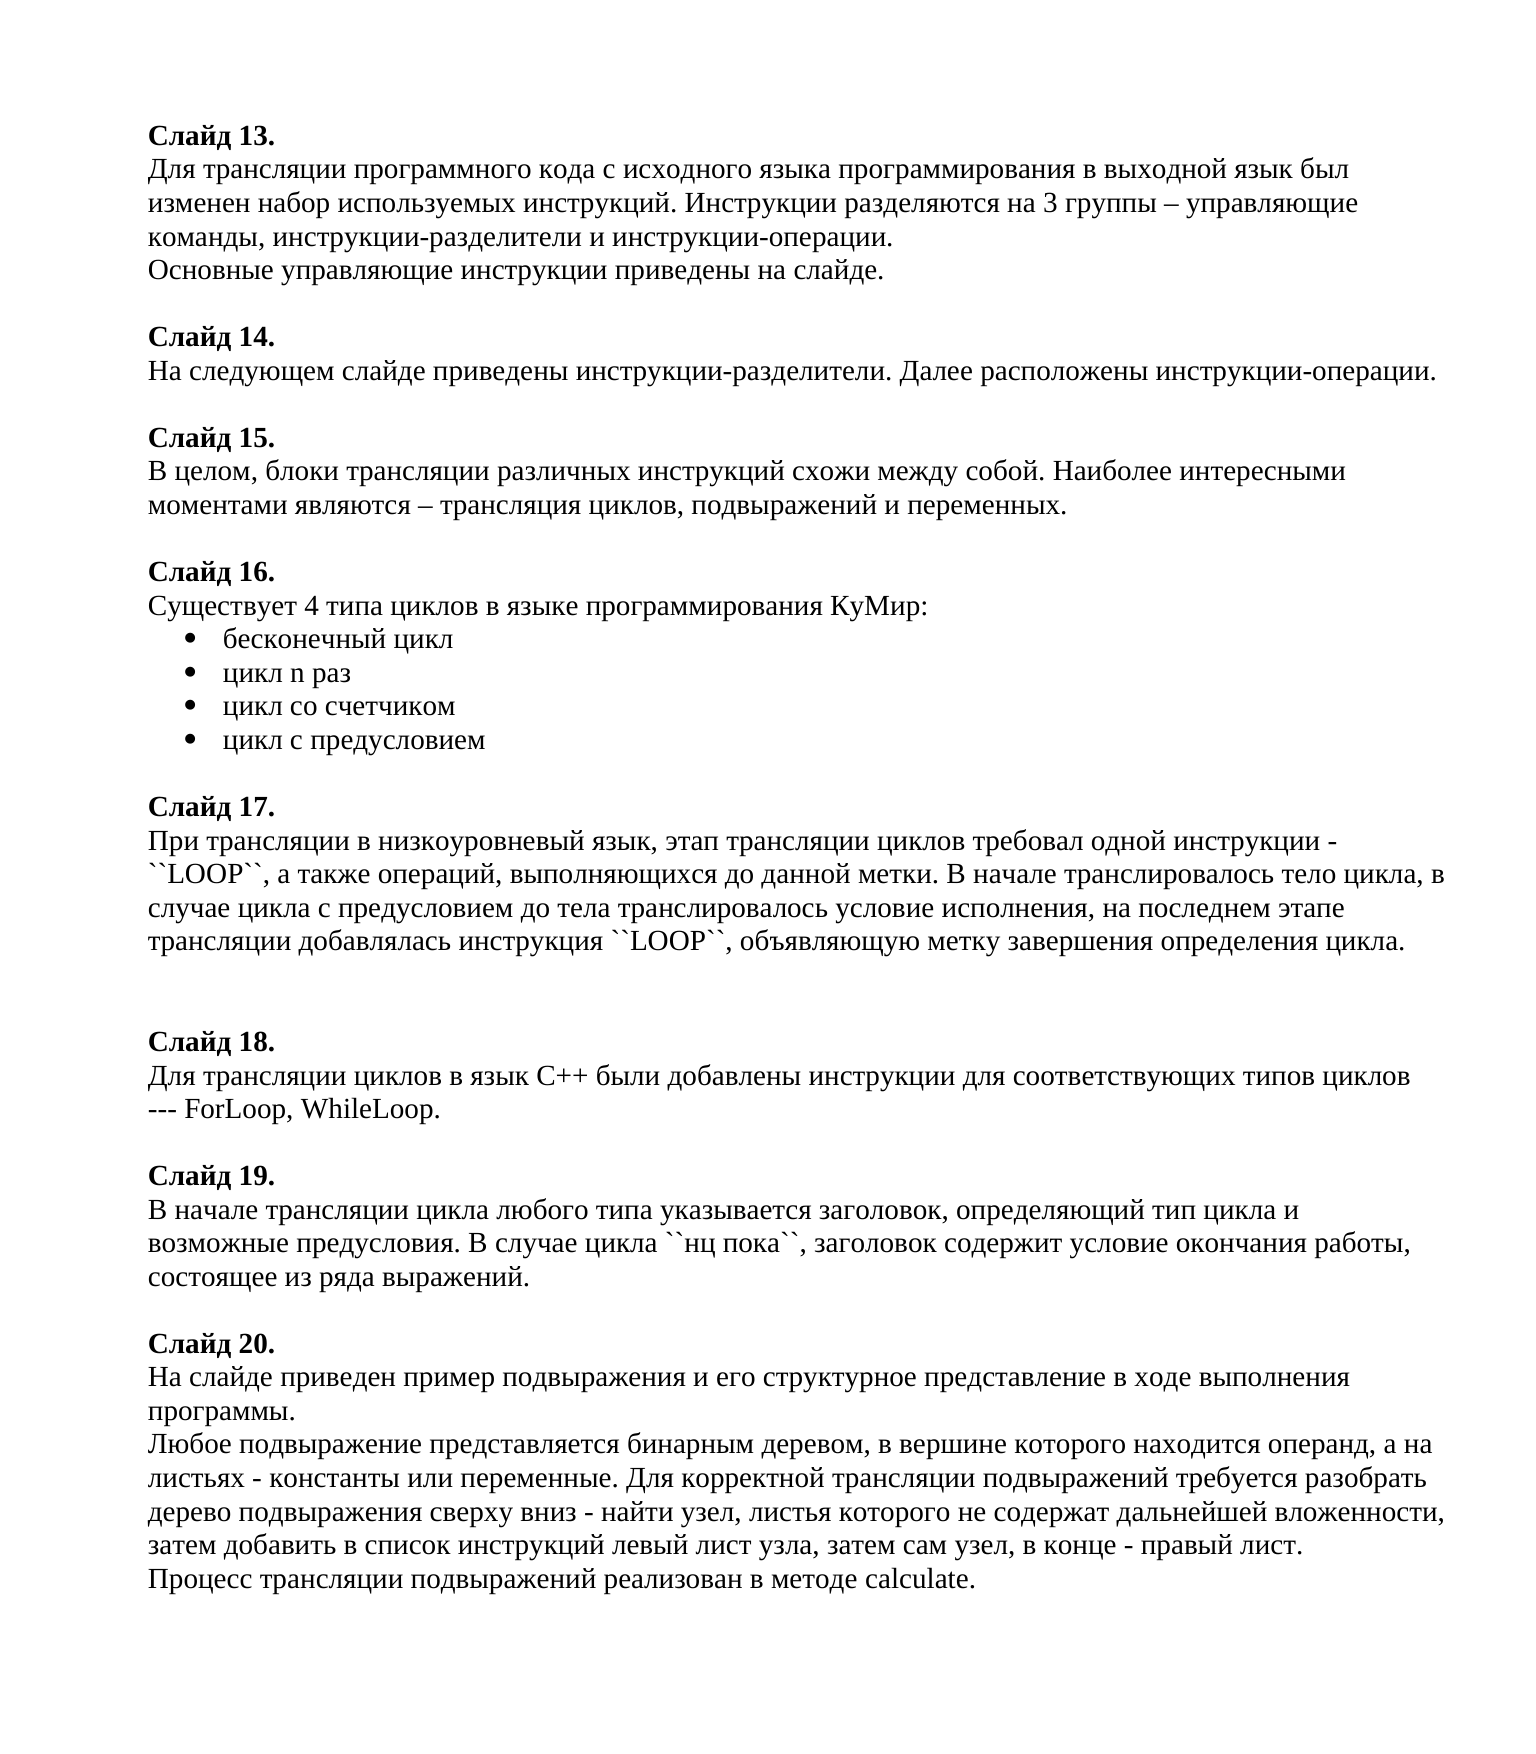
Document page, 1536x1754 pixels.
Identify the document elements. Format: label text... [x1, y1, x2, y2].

text Слайд 17. [148, 789, 1447, 823]
text Любое подвыражение представляется бинарным деревом, в вершине которого находится операнд, а на листьях - константы или переменные. Для корректной трансляции подвыражений требуется разобрать дерево подвыражения сверху вниз - найти узел, листья которого не содержат дальнейшей вложенности, затем добавить в список инструкций левый лист узла, затем сам узел, в конце - правый лист. [148, 1427, 1447, 1561]
text Существует 4 типа циклов в языке программирования КуМир: [148, 588, 1447, 621]
text Процесс трансляции подвыражений реализован в методе calculate. [148, 1561, 1447, 1594]
text Слайд 15. [148, 420, 1447, 453]
text В целом, блоки трансляции различных инструкций схожи между собой. Наиболее интересными моментами являются – трансляция циклов, подвыражений и переменных. [148, 453, 1447, 521]
text Слайд 13. [148, 118, 1447, 152]
text Для трансляции программного кода с исходного языка программирования в выходной язык был изменен набор используемых инструкций. Инструкции разделяются на 3 группы – управляющие команды, инструкции-разделители и инструкции-операции. [148, 152, 1447, 252]
text Слайд 19. [148, 1158, 1447, 1192]
list цикл со счетчиком [185, 688, 1447, 722]
text При трансляции в низкоуровневый язык, этап трансляции циклов требовал одной инструкции -``LOOP``, а также операций, выполняющихся до данной метки. В начале транслировалось тело цикла, в случае цикла с предусловием до тела транслировалось условие исполнения, на последнем этапе трансляции добавлялась инструкция ``LOOP``, объявляющую метку завершения определения цикла. [148, 823, 1447, 957]
text Основные управляющие инструкции приведены на слайде. [148, 252, 1447, 286]
text Слайд 16. [148, 554, 1447, 588]
text На следующем слайде приведены инструкции-разделители. Далее расположены инструкции-операции. [148, 353, 1447, 386]
text На слайде приведен пример подвыражения и его структурное представление в ходе выполнения программы. [148, 1359, 1447, 1427]
text Слайд 14. [148, 319, 1447, 353]
list бесконечный цикл [185, 621, 1447, 655]
text Для трансляции циклов в язык С++ были добавлены инструкции для соответствующих типов циклов --- ForLoop, WhileLoop. [148, 1058, 1447, 1125]
text Слайд 18. [148, 1024, 1447, 1058]
text В начале трансляции цикла любого типа указывается заголовок, определяющий тип цикла и возможные предусловия. В случае цикла ``нц пока``, заголовок содержит условие окончания работы, состоящее из ряда выражений. [148, 1192, 1447, 1292]
list цикл n раз [185, 655, 1447, 688]
list цикл с предусловием [185, 722, 1447, 756]
text Слайд 20. [148, 1326, 1447, 1359]
